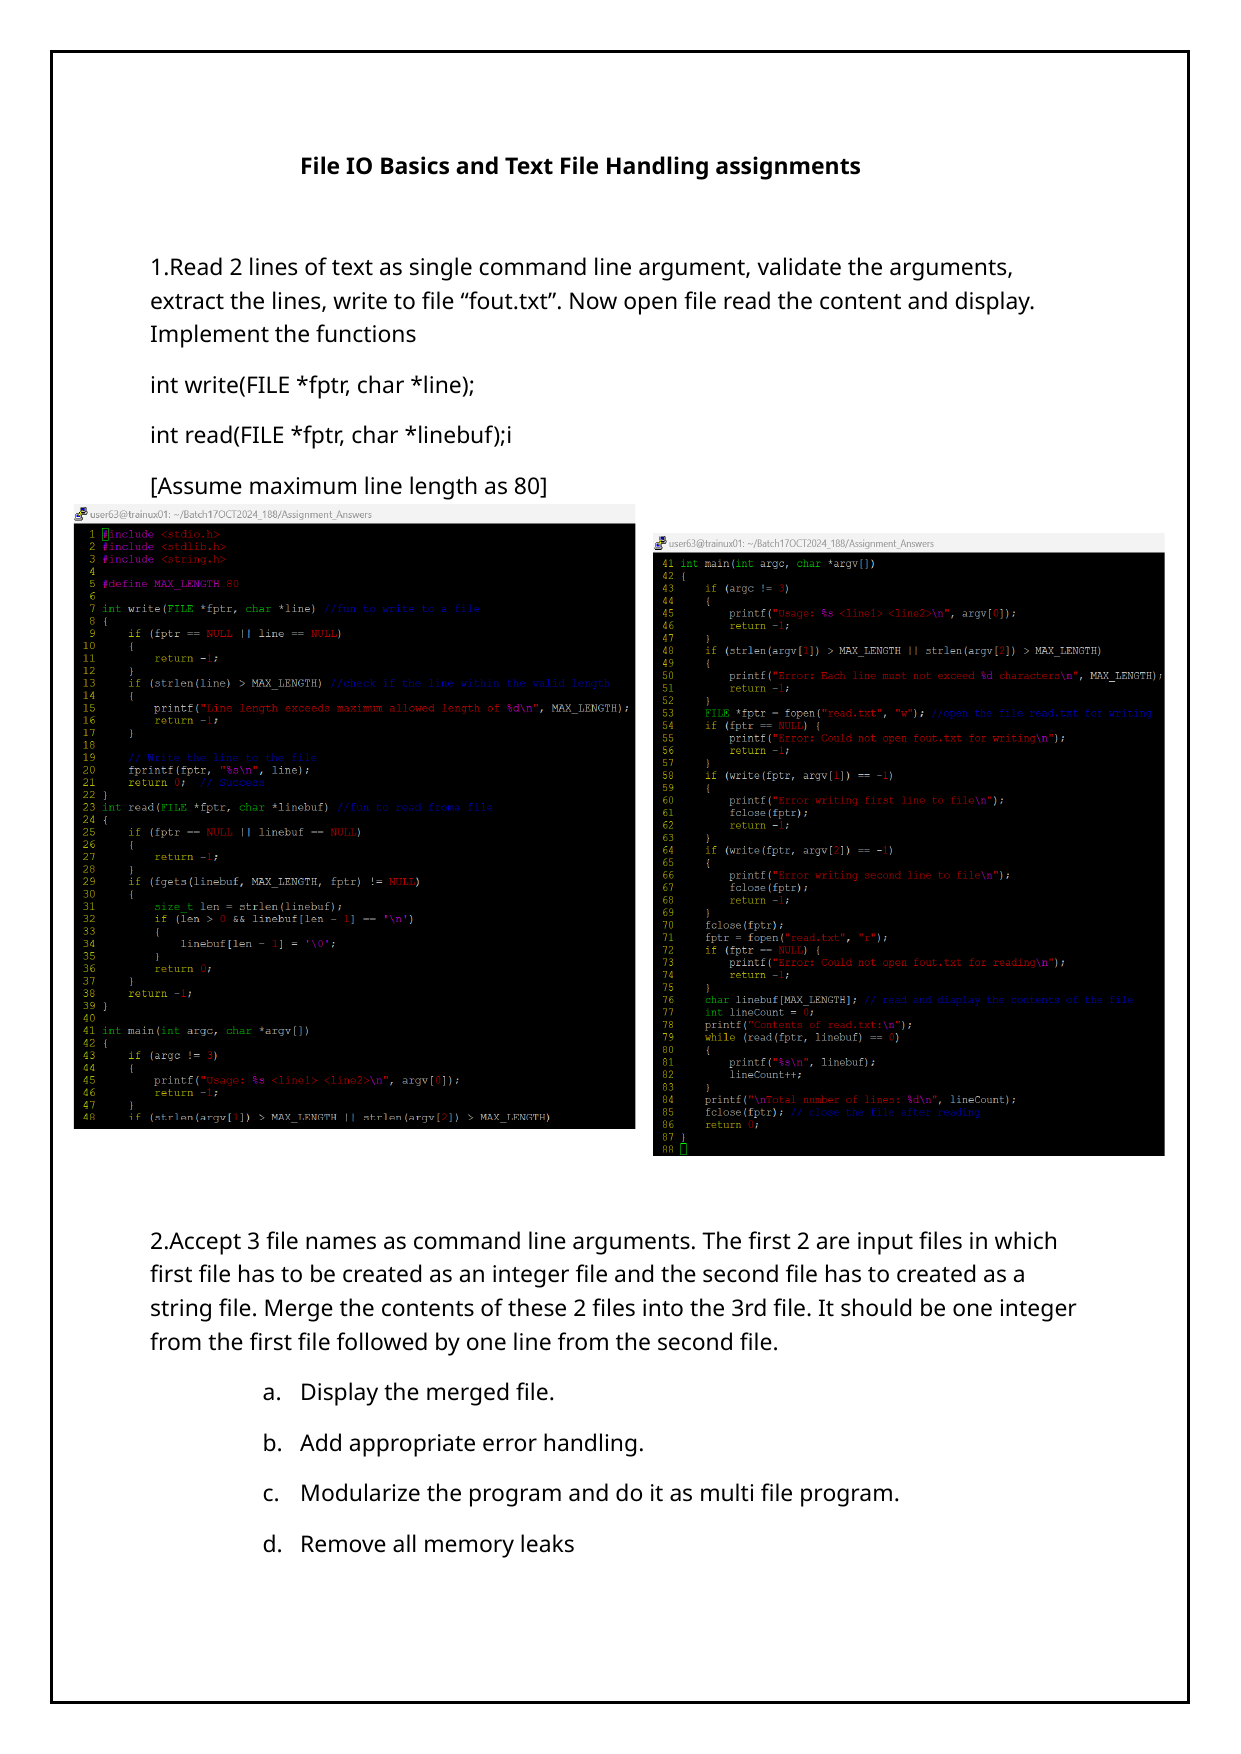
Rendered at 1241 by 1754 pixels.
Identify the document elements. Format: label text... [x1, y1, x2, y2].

picture [653, 533, 1165, 1156]
text int read(FILE *fptr, char *linebuf);i [150, 419, 1090, 450]
list Add appropriate error handling. [262, 1427, 1090, 1458]
list Remove all memory leaks [262, 1528, 1090, 1559]
text [Assume maximum line length as 80] [150, 469, 1090, 501]
text 1.Read 2 lines of text as single command line argument, validate the arguments, extract the lines, write to file “fout.txt”. Now open file read the content and display. Implement the functions [150, 251, 1090, 349]
text File IO Basics and Text File Handling assignments [225, 150, 1090, 181]
text 2.Accept 3 file names as command line arguments. The first 2 are input files in which first file has to be created as an integer file and the second file has to created as a string file. Merge the contents of these 2 files into the 3rd file. It should be one integer from the first file followed by one line from the second file. [150, 1225, 1090, 1357]
list Display the merged file. [262, 1376, 1090, 1408]
text int write(FILE *fptr, char *line); [150, 369, 1090, 400]
picture [73, 504, 636, 1129]
list Modularize the program and do it as multi file program. [262, 1477, 1090, 1508]
